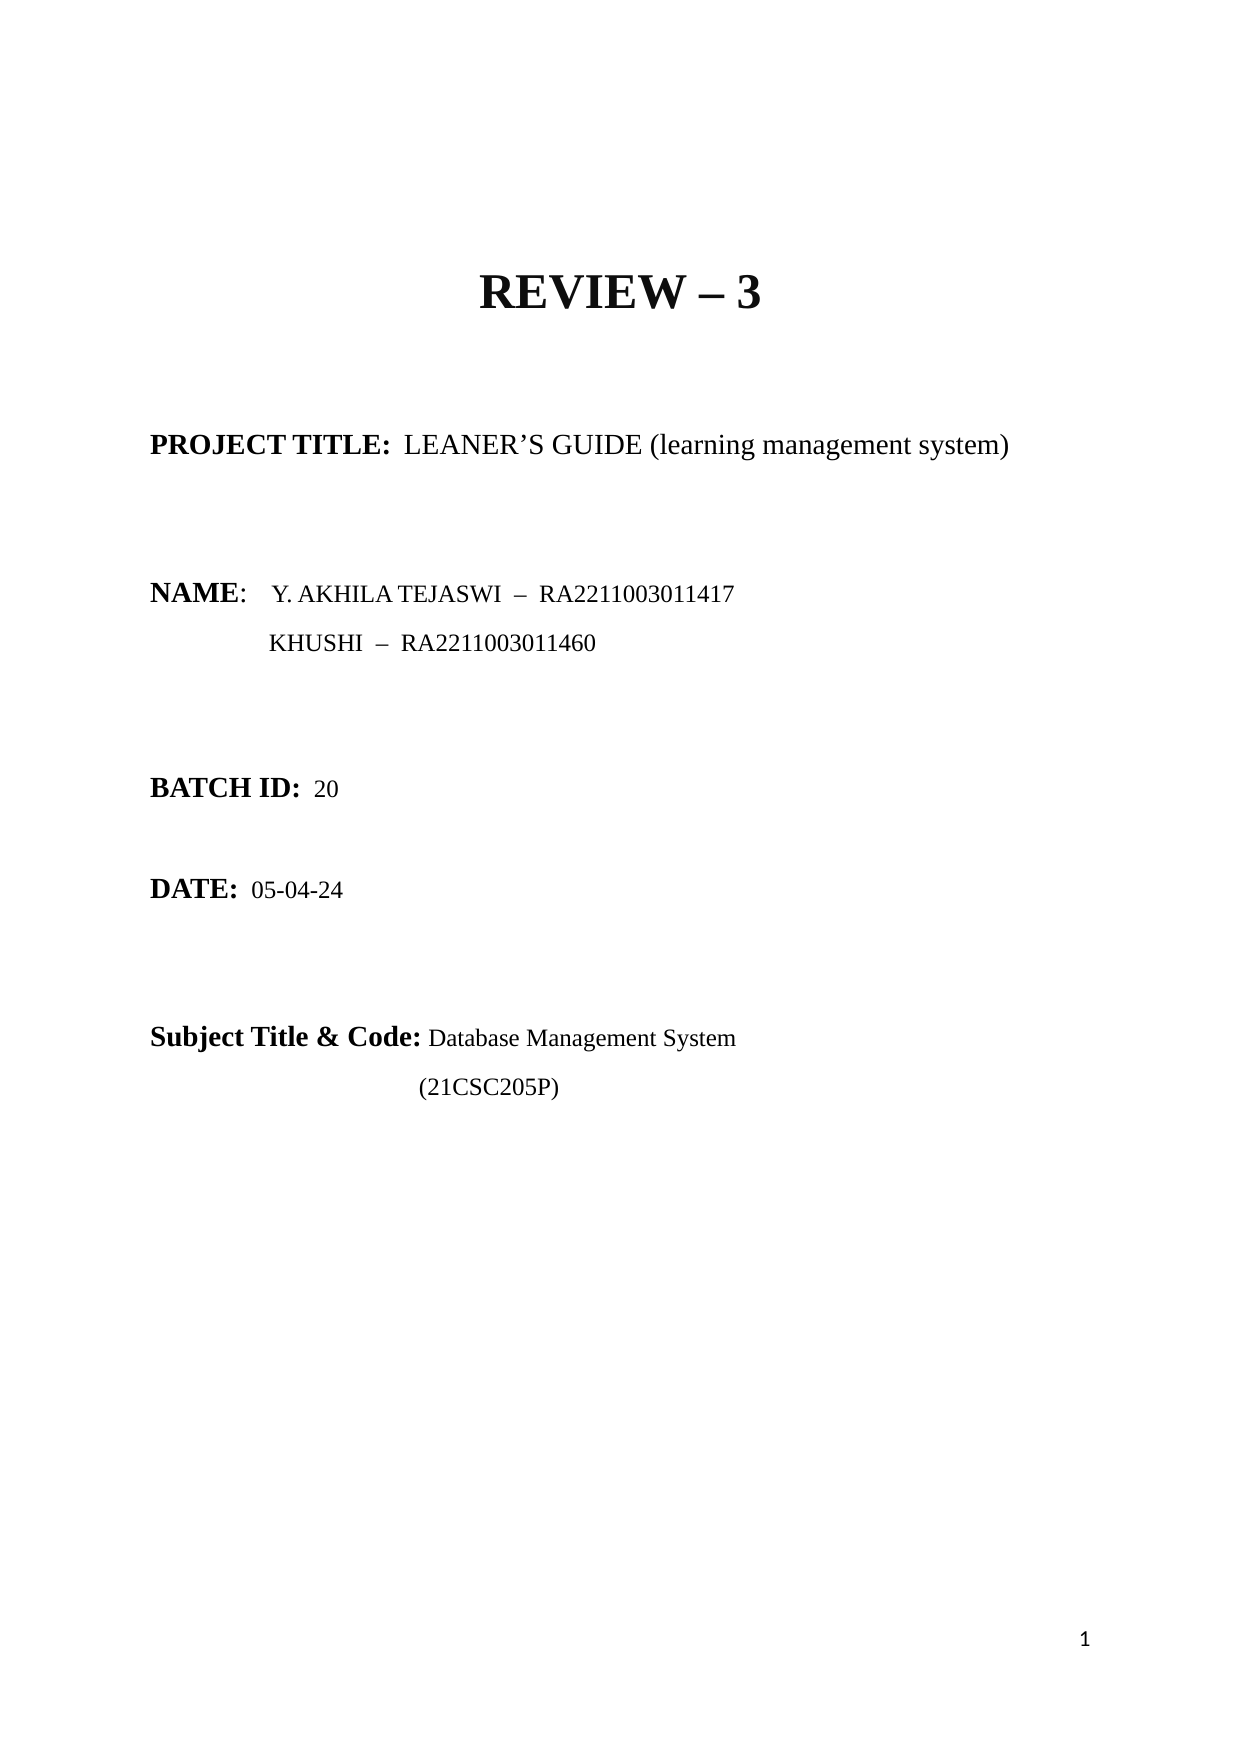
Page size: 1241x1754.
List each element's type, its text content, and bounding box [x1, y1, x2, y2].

text (21CSC205P) [150, 1072, 1090, 1101]
text Subject Title & Code: Database Management System [150, 1019, 1090, 1053]
text DATE: 05-04-24 [150, 871, 1090, 905]
text BATCH ID: 20 [150, 771, 1090, 804]
text NAME: Y. AKHILA TEJASWI – RA2211003011417 [150, 576, 1090, 609]
text KHUSHI – RA2211003011460 [150, 628, 1090, 657]
subtitle REVIEW – 3 [150, 262, 1090, 319]
text PROJECT TITLE: LEANER’S GUIDE (learning management system) [150, 427, 1090, 461]
